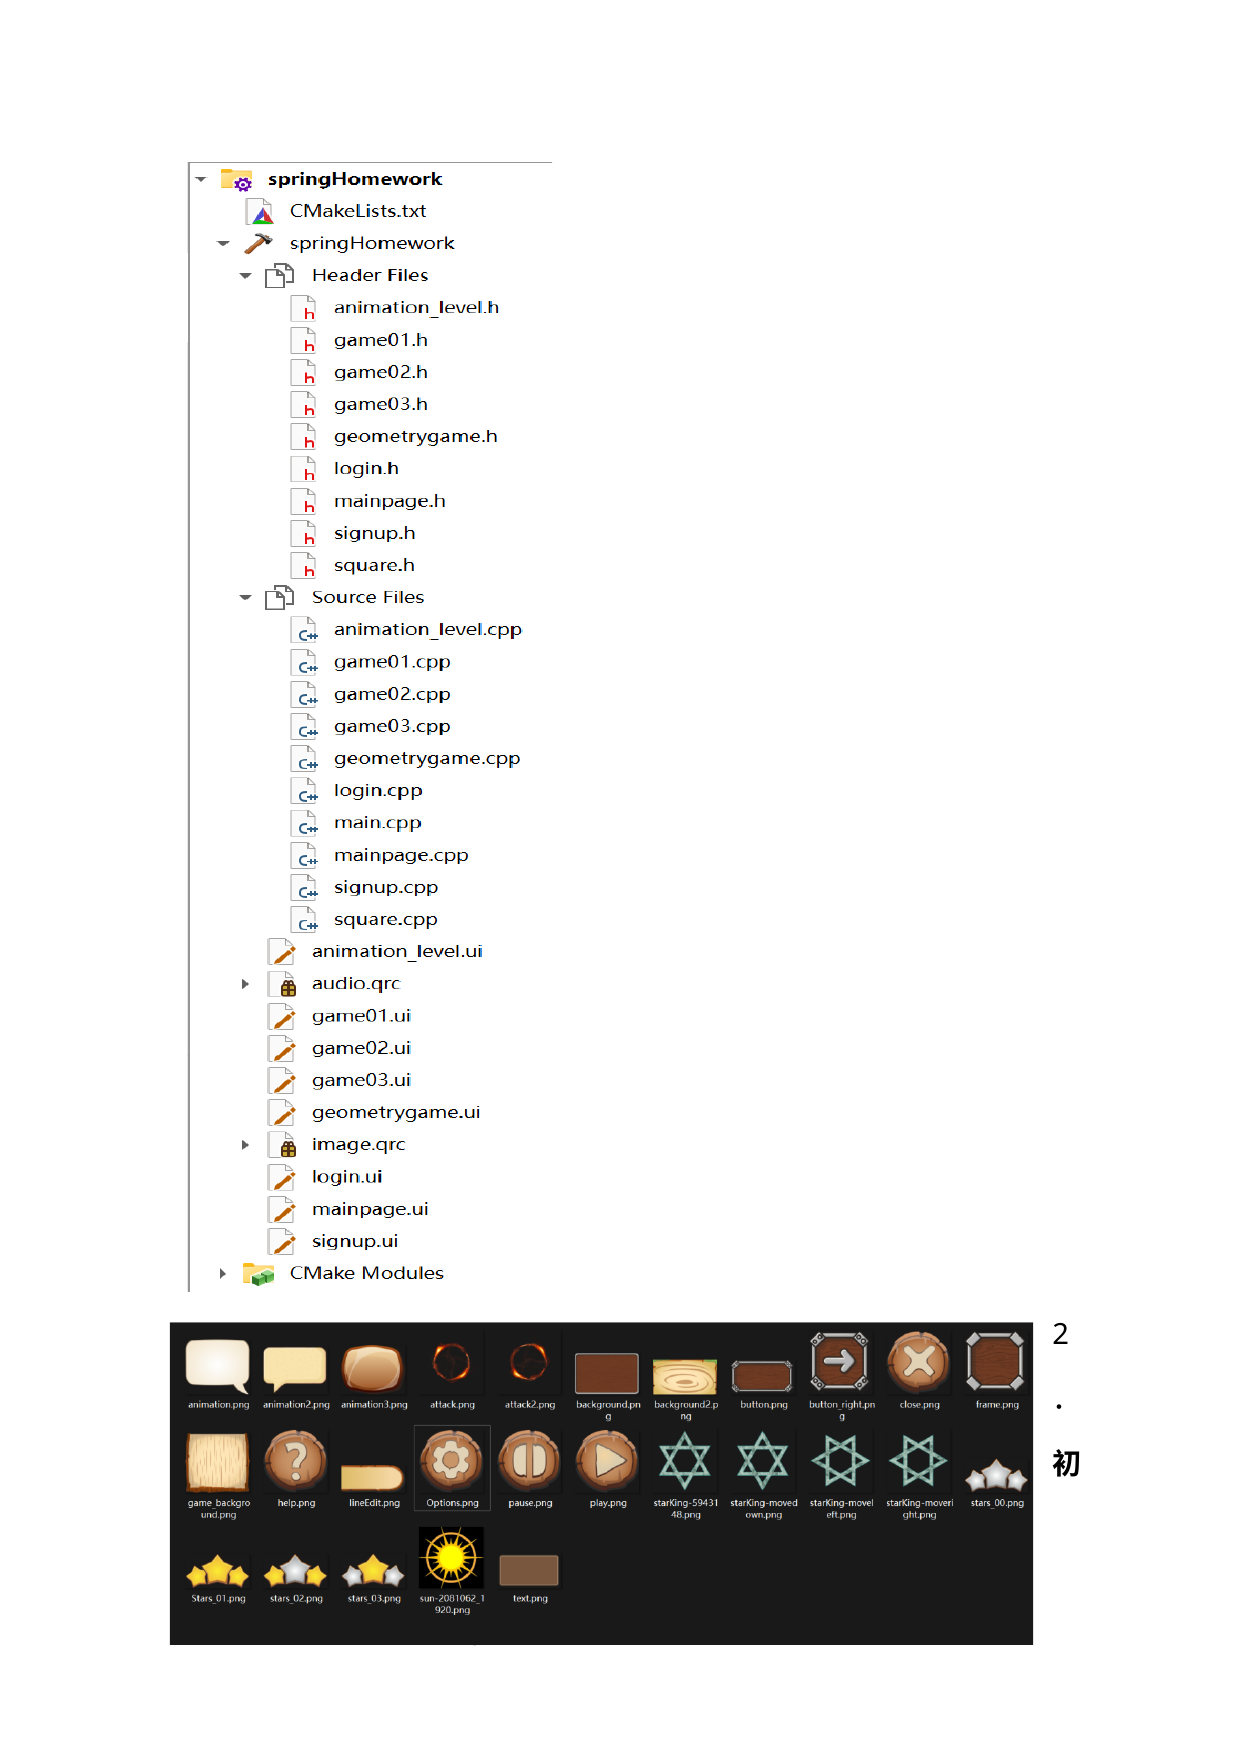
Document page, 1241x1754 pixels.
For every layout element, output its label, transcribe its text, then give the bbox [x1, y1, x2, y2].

picture [187, 162, 553, 1292]
list 初始页 [187, 1299, 1053, 1494]
picture [169, 1321, 1034, 1645]
